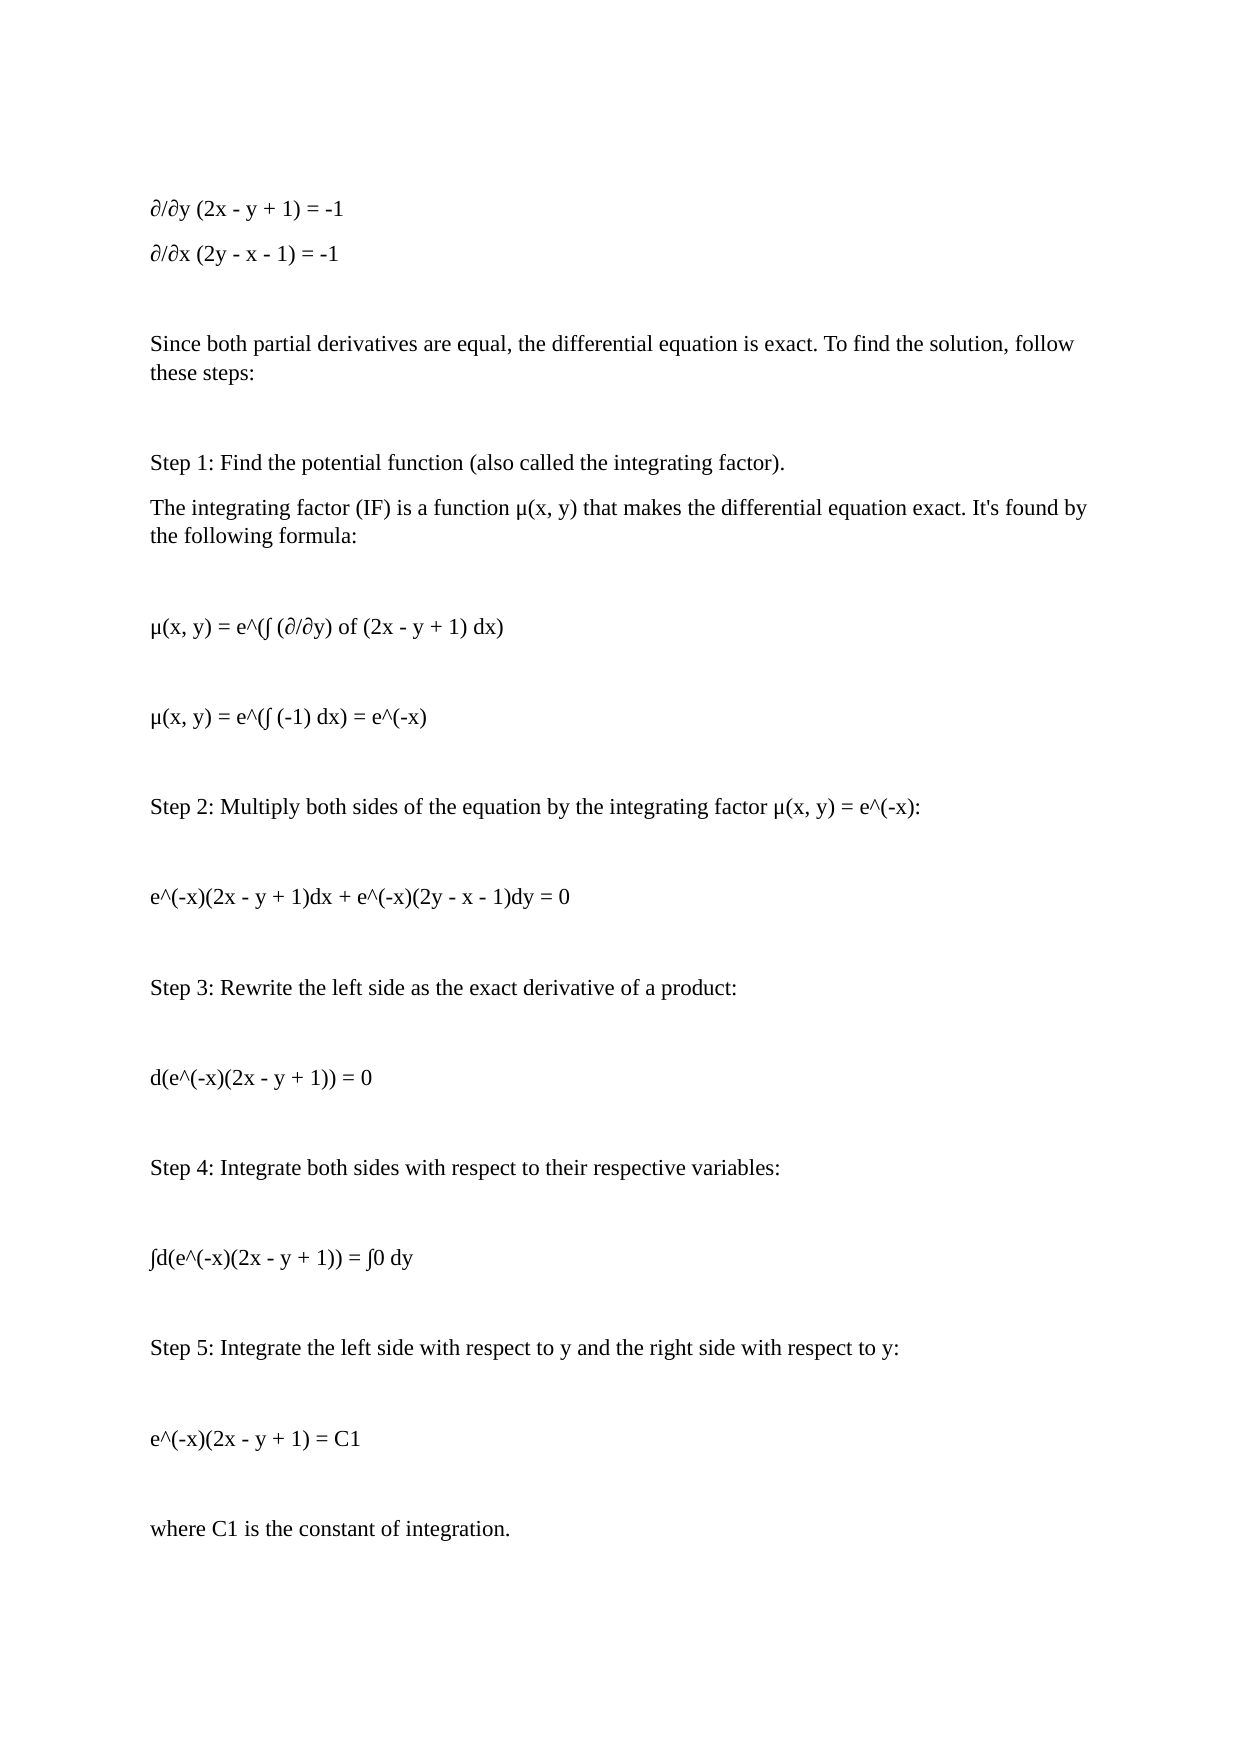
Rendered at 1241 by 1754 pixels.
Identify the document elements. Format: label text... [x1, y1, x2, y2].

text Since both partial derivatives are equal, the differential equation is exact. To find the solution, follow these steps: [150, 330, 1090, 385]
text ∂/∂y (2x - y + 1) = -1 [150, 195, 1090, 221]
text d(e^(-x)(2x - y + 1)) = 0 [150, 1064, 1090, 1090]
text Step 2: Multiply both sides of the equation by the integrating factor μ(x, y) = e^(-x): [150, 793, 1090, 819]
text μ(x, y) = e^(∫ (-1) dx) = e^(-x) [150, 703, 1090, 729]
text Step 3: Rewrite the left side as the exact derivative of a product: [150, 974, 1090, 1000]
text e^(-x)(2x - y + 1)dx + e^(-x)(2y - x - 1)dy = 0 [150, 883, 1090, 910]
text e^(-x)(2x - y + 1) = C1 [150, 1425, 1090, 1451]
text ∂/∂x (2y - x - 1) = -1 [150, 240, 1090, 267]
text Step 4: Integrate both sides with respect to their respective variables: [150, 1154, 1090, 1180]
text where C1 is the constant of integration. [150, 1515, 1090, 1541]
text ∫d(e^(-x)(2x - y + 1)) = ∫0 dy [150, 1244, 1090, 1271]
text Step 1: Find the potential function (also called the integrating factor). [150, 449, 1090, 475]
text The integrating factor (IF) is a function μ(x, y) that makes the differential equation exact. It's found by the following formula: [150, 494, 1090, 549]
text μ(x, y) = e^(∫ (∂/∂y) of (2x - y + 1) dx) [150, 613, 1090, 639]
text Step 5: Integrate the left side with respect to y and the right side with respect to y: [150, 1334, 1090, 1361]
